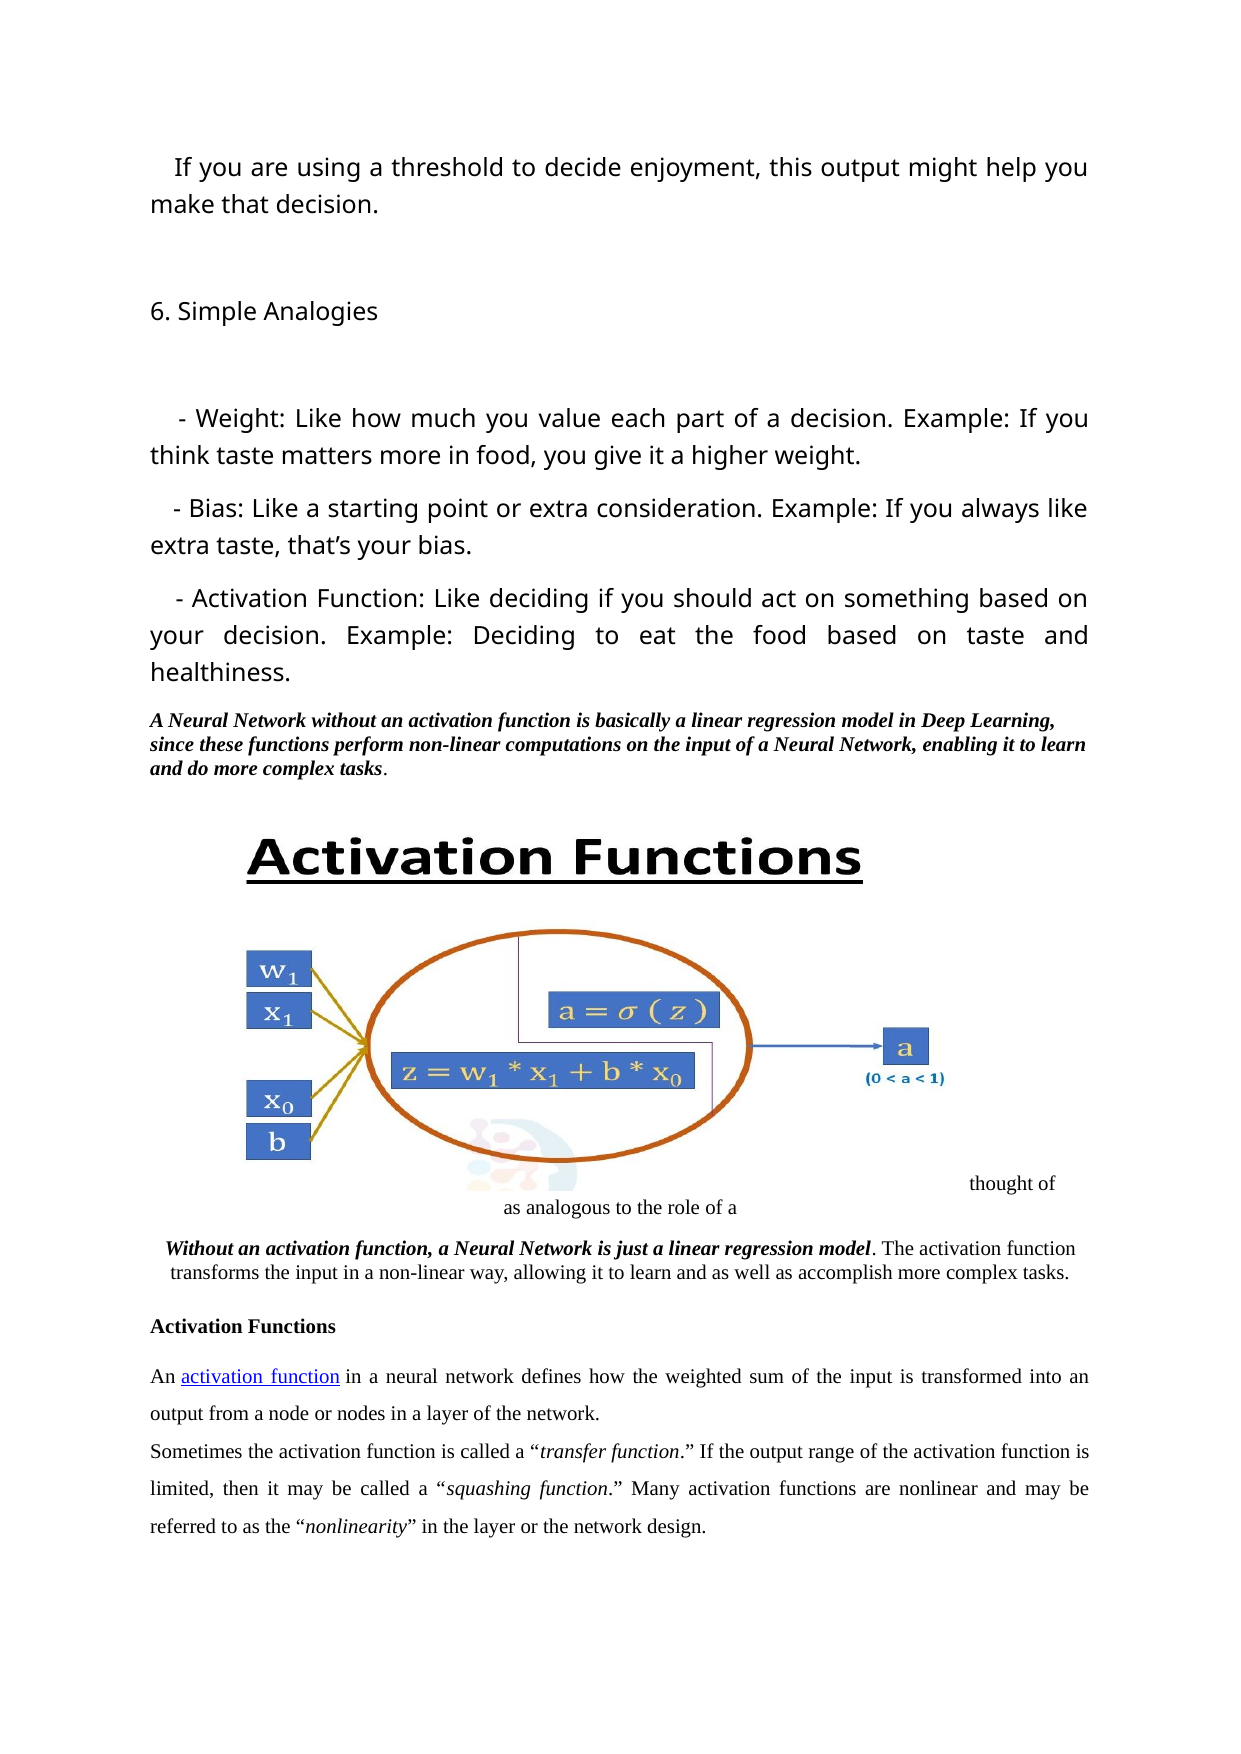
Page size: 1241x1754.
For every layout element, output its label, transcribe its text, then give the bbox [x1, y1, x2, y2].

picture [184, 809, 969, 1191]
text Without an activation function, a Neural Network is just a linear regression model. The activation function transforms the input in a non-linear way, allowing it to learn and as well as accomplish more complex tasks. [150, 1236, 1090, 1284]
text - Weight: Like how much you value each part of a decision. Example: If you think taste matters more in food, you give it a higher weight. [150, 401, 1090, 471]
text - Bias: Like a starting point or extra consideration. Example: If you always like extra taste, that’s your bias. [150, 491, 1090, 562]
subtitle Activation Functions [150, 1300, 1090, 1338]
text 6. Simple Analogies [150, 294, 1090, 328]
text If you are using a threshold to decide enjoyment, this output might help you make that decision. [150, 150, 1090, 221]
text - Activation Function: Like deciding if you should act on something based on your decision. Example: Deciding to eat the food based on taste and healthiness. [150, 581, 1090, 688]
text A Neural Network without an activation function is basically a linear regression model in Deep Learning, since these functions perform non-linear computations on the input of a Neural Network, enabling it to learn and do more complex tasks. [150, 708, 1090, 780]
text An activation function in a neural network defines how the weighted sum of the input is transformed into an output from a node or nodes in a layer of the network. [150, 1350, 1090, 1425]
text Sometimes the activation function is called a “transfer function.” If the output range of the activation function is limited, then it may be called a “squashing function.” Many activation functions are nonlinear and may be referred to as the “nonlinearity” in the layer or the network design. [150, 1425, 1090, 1538]
